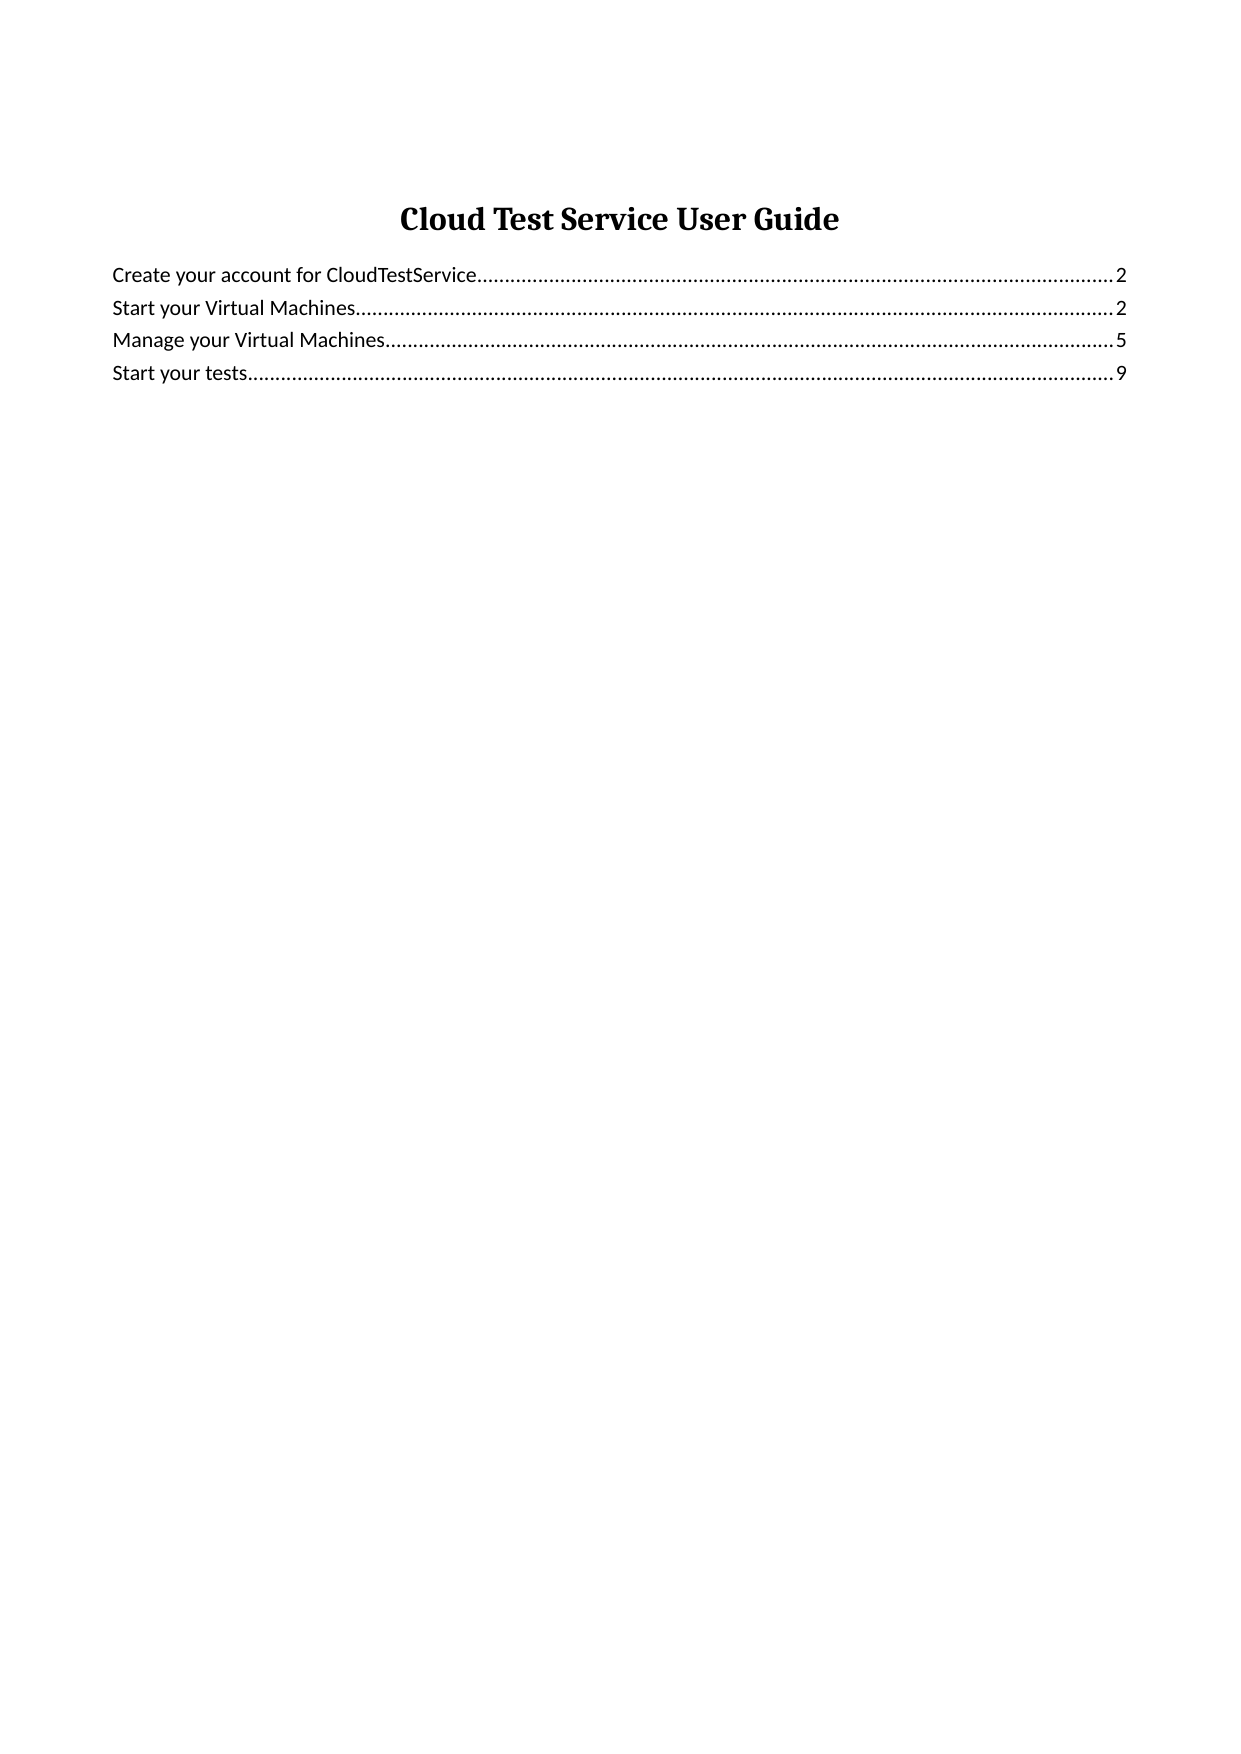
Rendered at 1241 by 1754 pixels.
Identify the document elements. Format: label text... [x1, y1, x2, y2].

title Cloud Test Service User Guide [112, 187, 1128, 252]
text Start your Virtual Machines 2 [112, 291, 1128, 323]
text Manage your Virtual Machines 5 [112, 323, 1128, 356]
text Create your account for CloudTestService 2 [112, 258, 1128, 291]
text Start your tests 9 [112, 356, 1128, 388]
